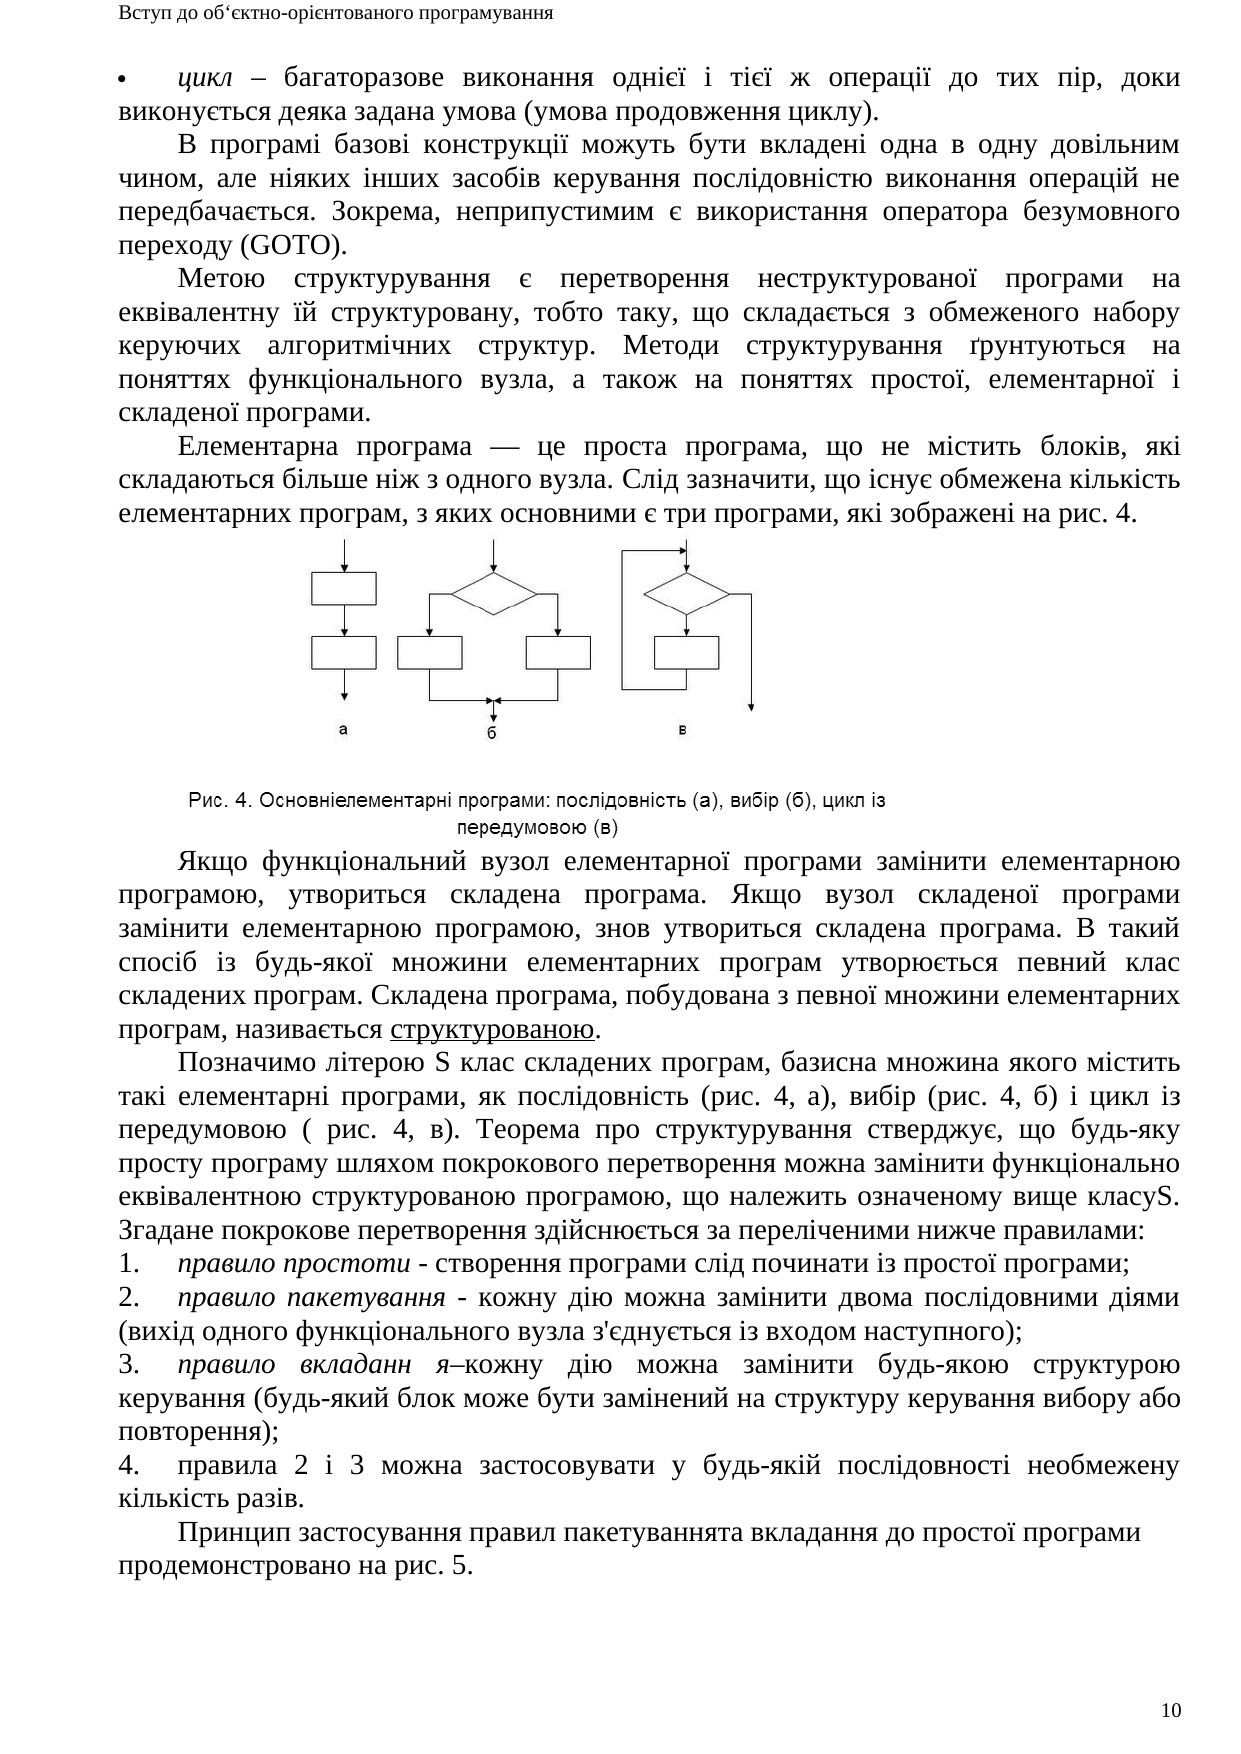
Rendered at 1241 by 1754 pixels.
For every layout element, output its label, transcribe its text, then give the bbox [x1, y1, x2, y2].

text В програмі базові конструкції можуть бути вкладені одна в одну довільним чином, але ніяких інших засобів керування послідовністю виконання операцій не передбачається. Зокрема, неприпустимим є використання оператора безумовного переходу (GOTO). [118, 126, 1181, 260]
list правило вкладанн я–кожну дію можна замінити будь-якою структурою керування (будь-який блок може бути замінений на структуру керування вибору або повторення); [118, 1346, 1181, 1447]
text Позначимо літерою S клас складених програм, базисна множина якого містить такі елементарні програми, як послідовність (рис. 4, а), вибір (рис. 4, б) і цикл із передумовою ( рис. 4, в). Теорема про структурування стверджує, що будь-яку просту програму шляхом покрокового перетворення можна замінити функціонально еквівалентною структурованою програмою, що належить означеному вище класуS. Згадане покрокове перетворення здійснюється за переліченими нижче правилами: [118, 1044, 1181, 1246]
list цикл – багаторазове виконання однієї і тієї ж операції до тих пір, доки виконується деяка задана умова (умова продовження циклу). [118, 59, 1181, 126]
text Елементарна програма — це проста програма, що не містить блоків, які складаються більше ніж з одного вузла. Слід зазначити, що існує обмежена кількість елементарних програм, з яких основними є три програми, які зображені на рис. 4. [118, 428, 1181, 529]
text Якщо функціональний вузол елементарної програми замінити елементарною програмою, утвориться складена програма. Якщо вузол складеної програми замінити елементарною програмою, знов утвориться складена програма. В такий спосіб із будь-якої множини елементарних програм утворюється певний клас складених програм. Складена програма, побудована з певної множини елементарних програм, називається структурованою. [118, 843, 1181, 1044]
list правила 2 і 3 можна застосовувати у будь-якій послідовності необмежену кількість разів. [118, 1447, 1181, 1514]
list правило простоти - створення програми слід починати із простої програми; [118, 1246, 1181, 1279]
list правило пакетування - кожну дію можна замінити двома послідовними діями (вихід одного функціонального вузла з'єднується із входом наступного); [118, 1279, 1181, 1346]
text Принцип застосування правил пакетуваннята вкладання до простої програми продемонстровано на рис. 5. [118, 1514, 1181, 1581]
picture [177, 528, 920, 843]
text Метою структурування є перетворення неструктурованої програми на еквівалентну їй структуровану, тобто таку, що складається з обмеженого набору керуючих алгоритмічних структур. Методи структурування ґрунтуються на поняттях функціонального вузла, а також на поняттях простої, елементарної і складеної програми. [118, 260, 1181, 428]
